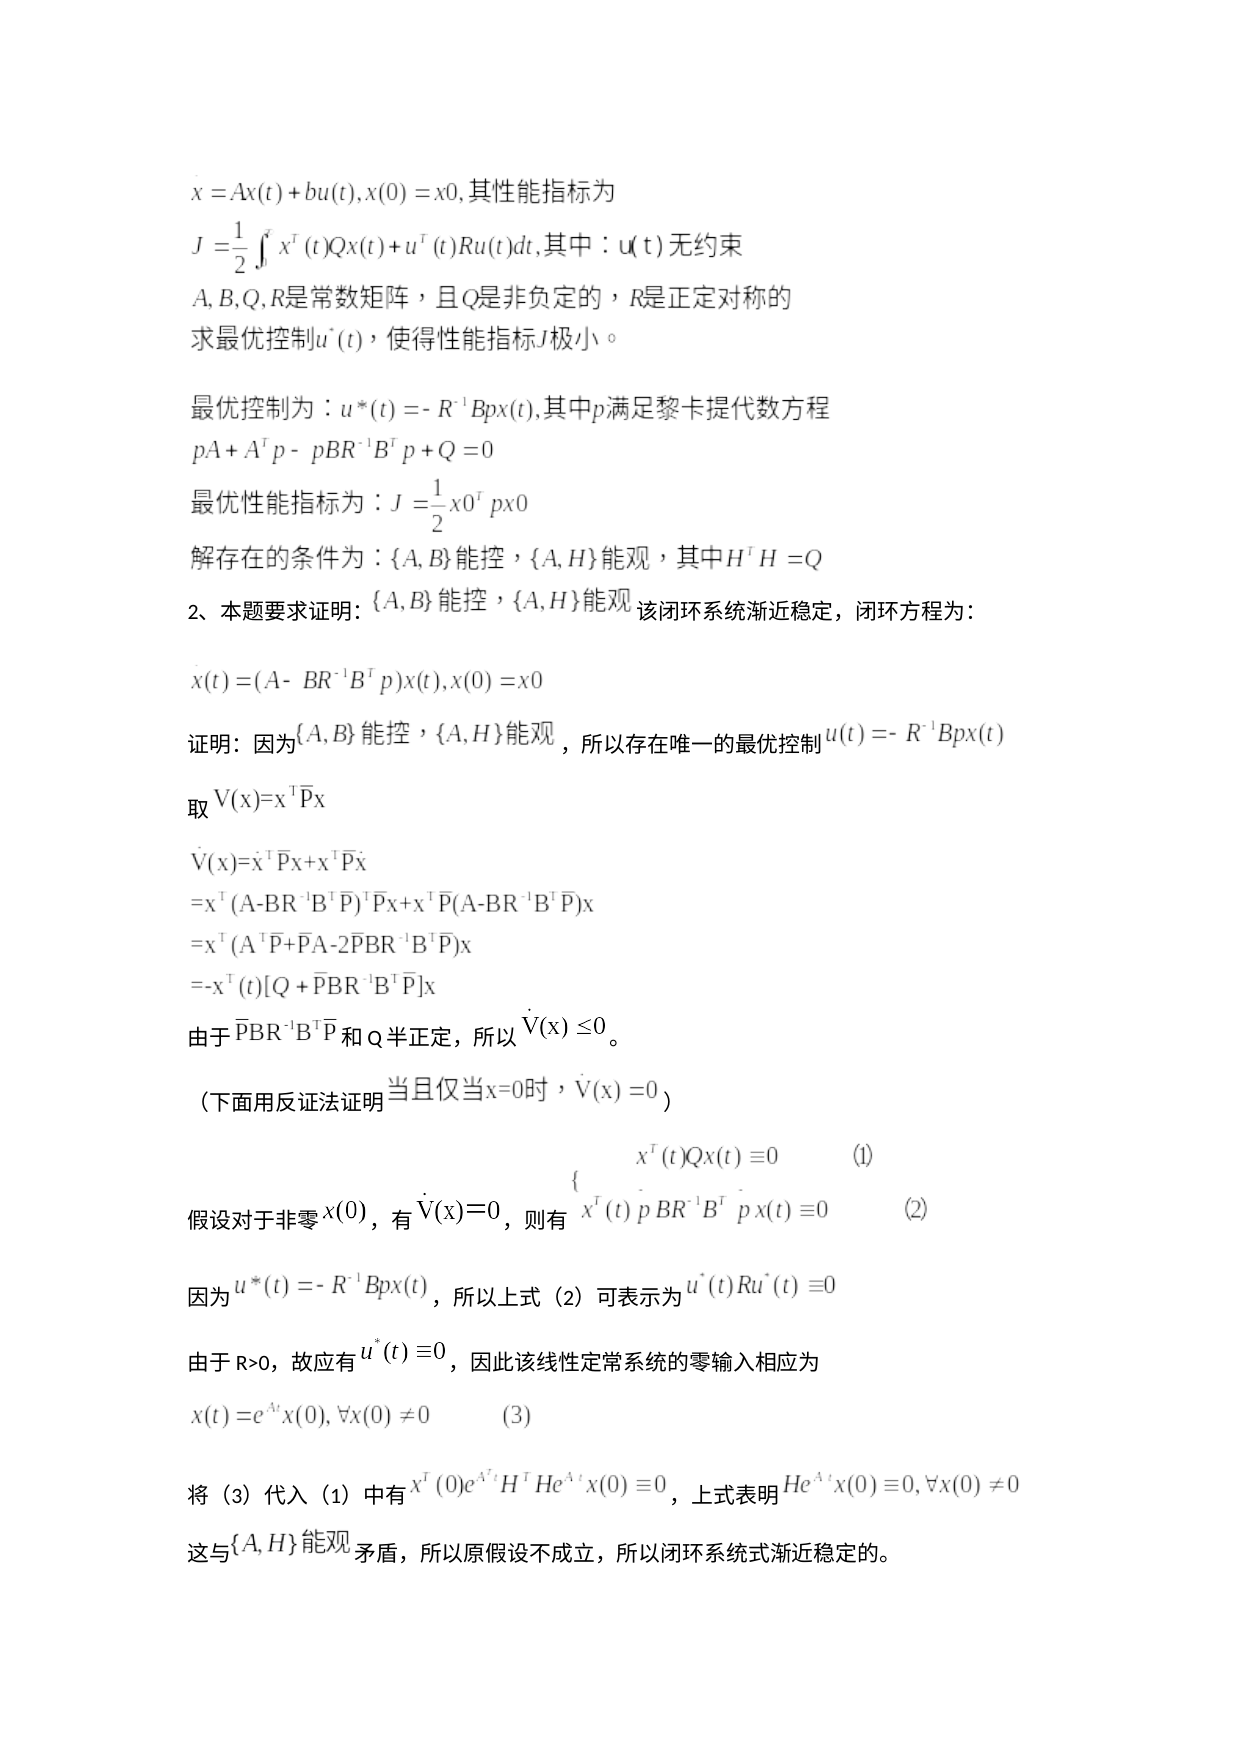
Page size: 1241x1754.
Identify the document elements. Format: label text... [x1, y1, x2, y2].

text （下面用反证法证明） [187, 1072, 1053, 1137]
text 这与矛盾，所以原假设不成立，所以闭环系统式渐近稳定的。 [187, 1527, 1053, 1592]
text 因为，所以上式（2）可表示为 [187, 1267, 1053, 1332]
text 假设对于非零，有，则有 [187, 1137, 1053, 1267]
text 证明：因为，所以存在唯一的最优控制 [187, 714, 1053, 779]
text 2、本题要求证明：该闭环系统渐近稳定，闭环方程为： [187, 584, 1053, 649]
text 由于和Q半正定，所以。 [187, 1007, 1053, 1072]
text 取 [187, 779, 1053, 844]
text 将（3）代入（1）中有，上式表明 [187, 1462, 1053, 1527]
text 由于R>0，故应有，因此该线性定常系统的零输入相应为 [187, 1332, 1053, 1397]
